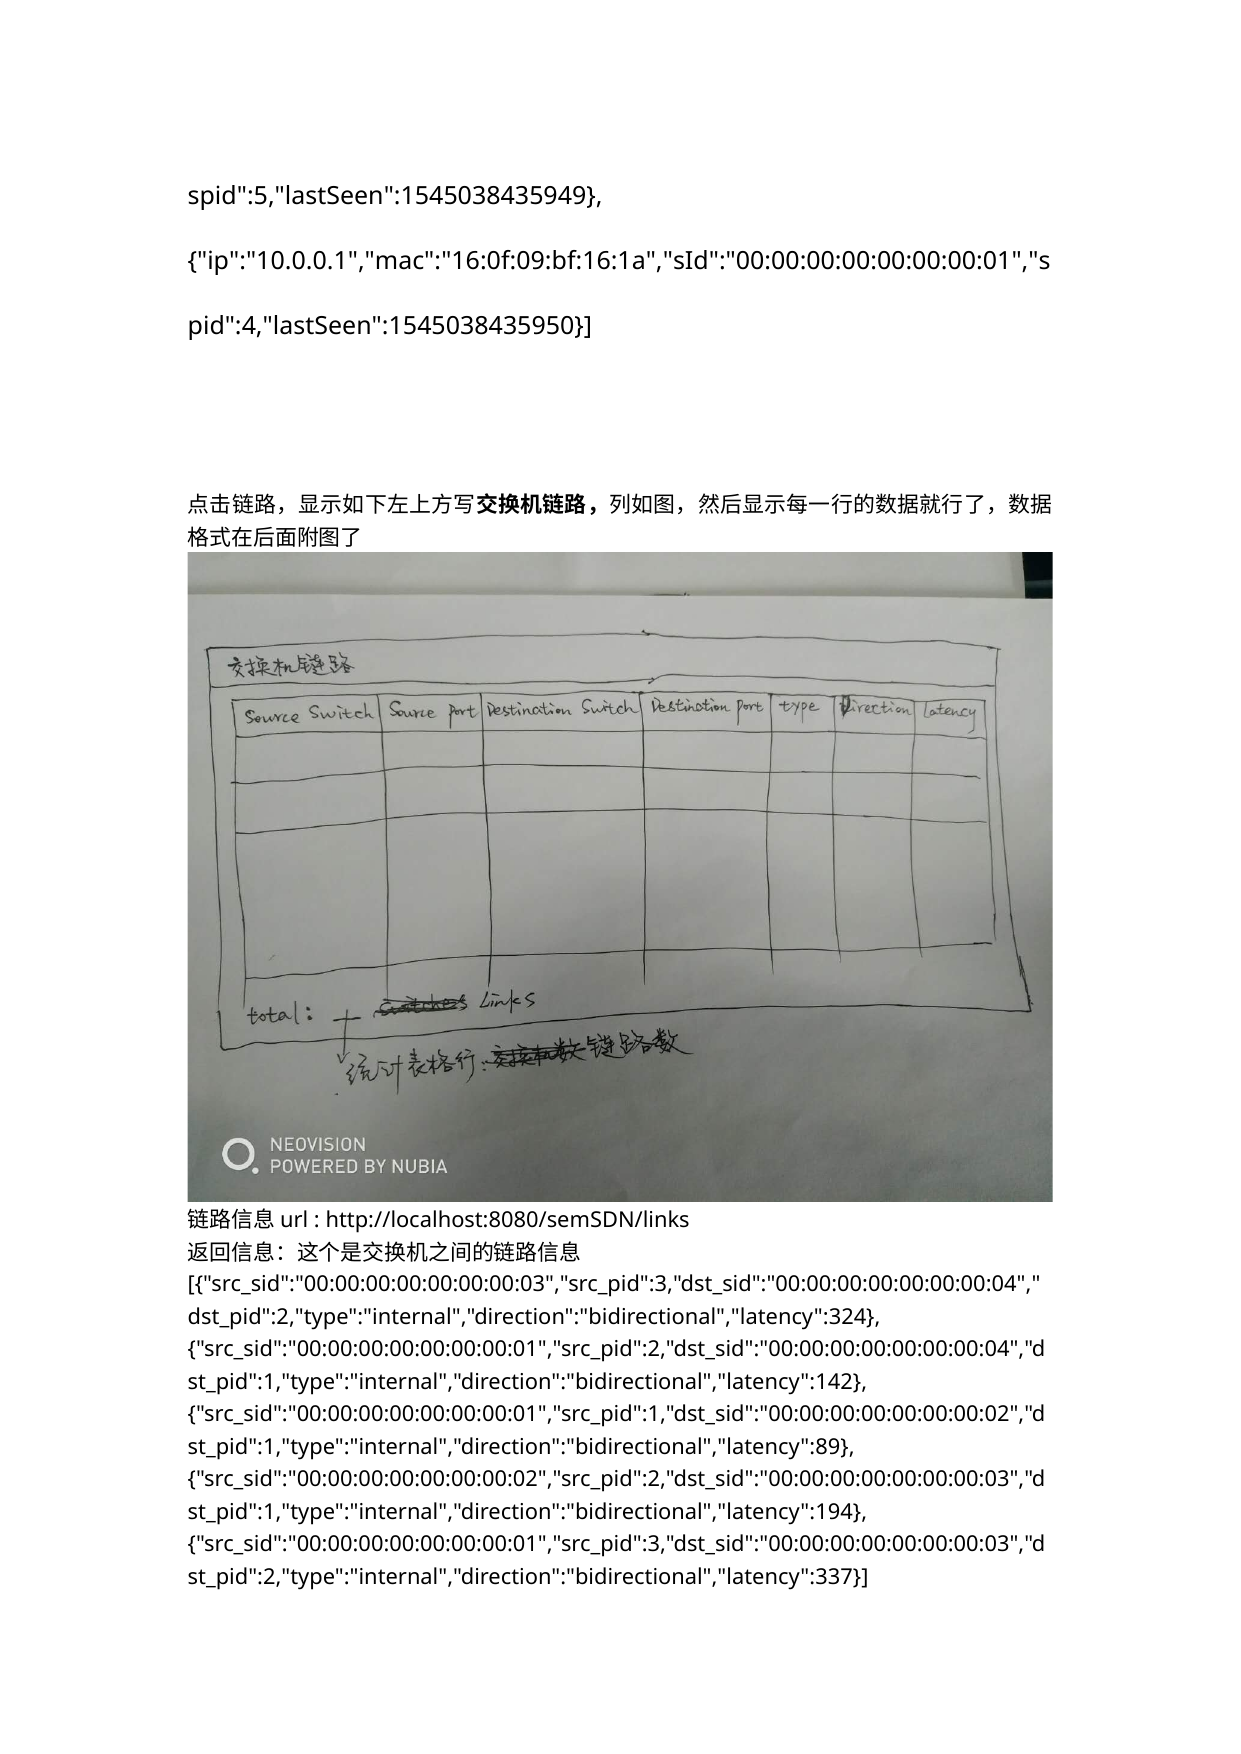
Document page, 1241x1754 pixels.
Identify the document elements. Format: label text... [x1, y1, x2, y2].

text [187, 162, 1053, 357]
picture [187, 552, 1053, 1202]
text 链路信息 url : http://localhost:8080/semSDN/links [187, 1202, 1053, 1234]
text 点击链路，显示如下左上方写交换机链路，列如图，然后显示每一行的数据就行了，数据格式在后面附图了 [187, 487, 1053, 552]
text 返回信息：这个是交换机之间的链路信息 [187, 1234, 1053, 1267]
text [{"src_sid":"00:00:00:00:00:00:00:03","src_pid":3,"dst_sid":"00:00:00:00:00:00:00:04","dst_pid":2,"type":"internal","direction":"bidirectional","latency":324},{"src_sid":"00:00:00:00:00:00:00:01","src_pid":2,"dst_sid":"00:00:00:00:00:00:00:04","dst_pid":1,"type":"internal","direction":"bidirectional","latency":142},{"src_sid":"00:00:00:00:00:00:00:01","src_pid":1,"dst_sid":"00:00:00:00:00:00:00:02","dst_pid":1,"type":"internal","direction":"bidirectional","latency":89},{"src_sid":"00:00:00:00:00:00:00:02","src_pid":2,"dst_sid":"00:00:00:00:00:00:00:03","dst_pid":1,"type":"internal","direction":"bidirectional","latency":194},{"src_sid":"00:00:00:00:00:00:00:01","src_pid":3,"dst_sid":"00:00:00:00:00:00:00:03","dst_pid":2,"type":"internal","direction":"bidirectional","latency":337}] [187, 1267, 1053, 1592]
